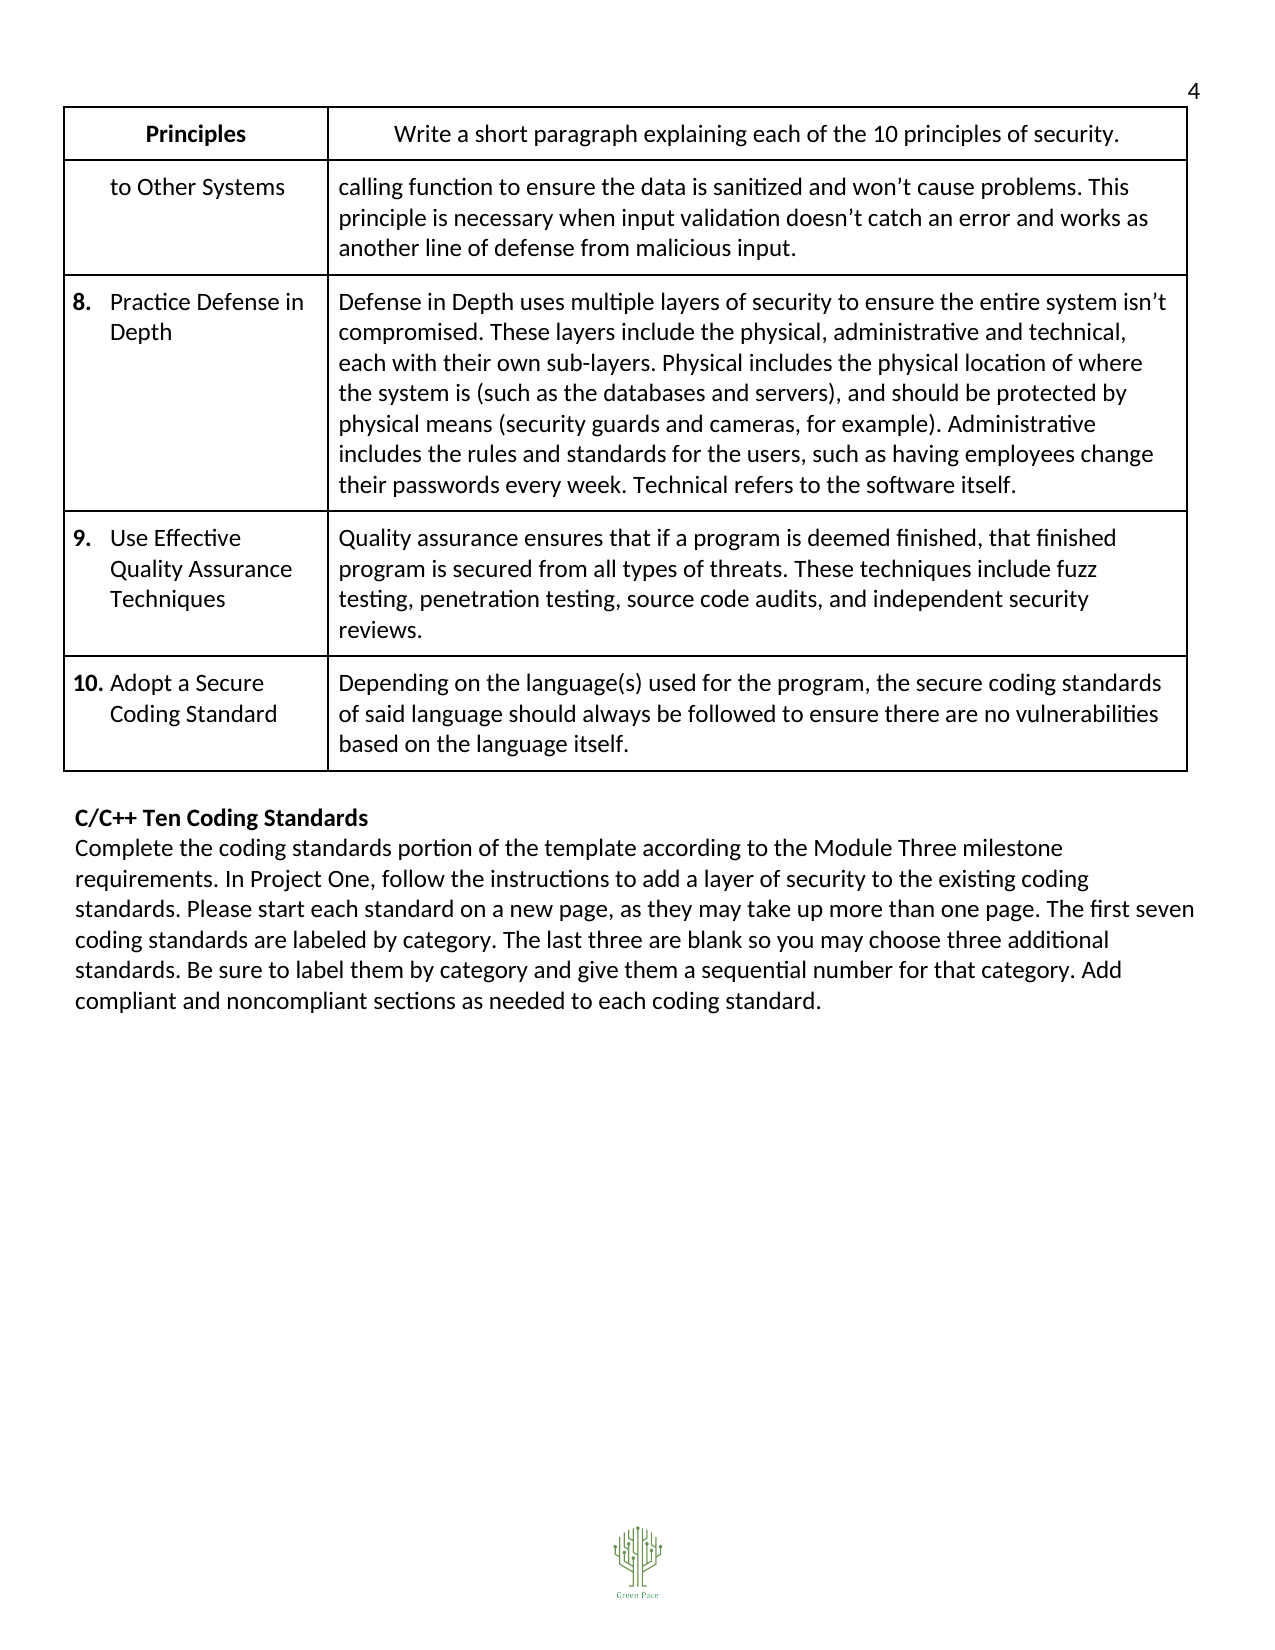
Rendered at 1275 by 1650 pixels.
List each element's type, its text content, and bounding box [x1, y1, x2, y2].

text Complete the coding standards portion of the template according to the Module Three milestone requirements. In Project One, follow the instructions to add a layer of security to the existing coding standards. Please start each standard on a new page, as they may take up more than one page. The first seven coding standards are labeled by category. The last three are blank so you may choose three additional standards. Be sure to label them by category and give them a sequential number for that category. Add compliant and noncompliant sections as needed to each coding standard. [75, 833, 1200, 1016]
table_header Principles [65, 108, 327, 159]
table_cell Defense in Depth uses multiple layers of security to ensure the entire system isn’t compromised. These layers include the physical, administrative and technical, each with their own sub-layers. Physical includes the physical location of where the system is (such as the databases and servers), and should be protected by physical means (security guards and cameras, for example). Administrative includes the rules and standards for the users, such as having employees change their passwords every week. Technical refers to the software itself. [329, 276, 1186, 510]
table_cell Sanitize Data Sent to Other Systems [65, 161, 327, 273]
picture [605, 1521, 670, 1606]
table_cell Adopt a Secure Coding Standard [65, 657, 327, 769]
table_header Write a short paragraph explaining each of the 10 principles of security. [329, 108, 1186, 159]
table_cell Use Effective Quality Assurance Techniques [65, 512, 327, 655]
table_cell Practice Defense in Depth [65, 276, 327, 510]
table_cell Quality assurance ensures that if a program is deemed finished, that finished program is secured from all types of threats. These techniques include fuzz testing, penetration testing, source code audits, and independent security reviews. [329, 512, 1186, 655]
subtitle C/C++ Ten Coding Standards [75, 802, 1200, 833]
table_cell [329, 161, 1186, 273]
table_cell Depending on the language(s) used for the program, the secure coding standards of said language should always be followed to ensure there are no vulnerabilities based on the language itself. [329, 657, 1186, 769]
